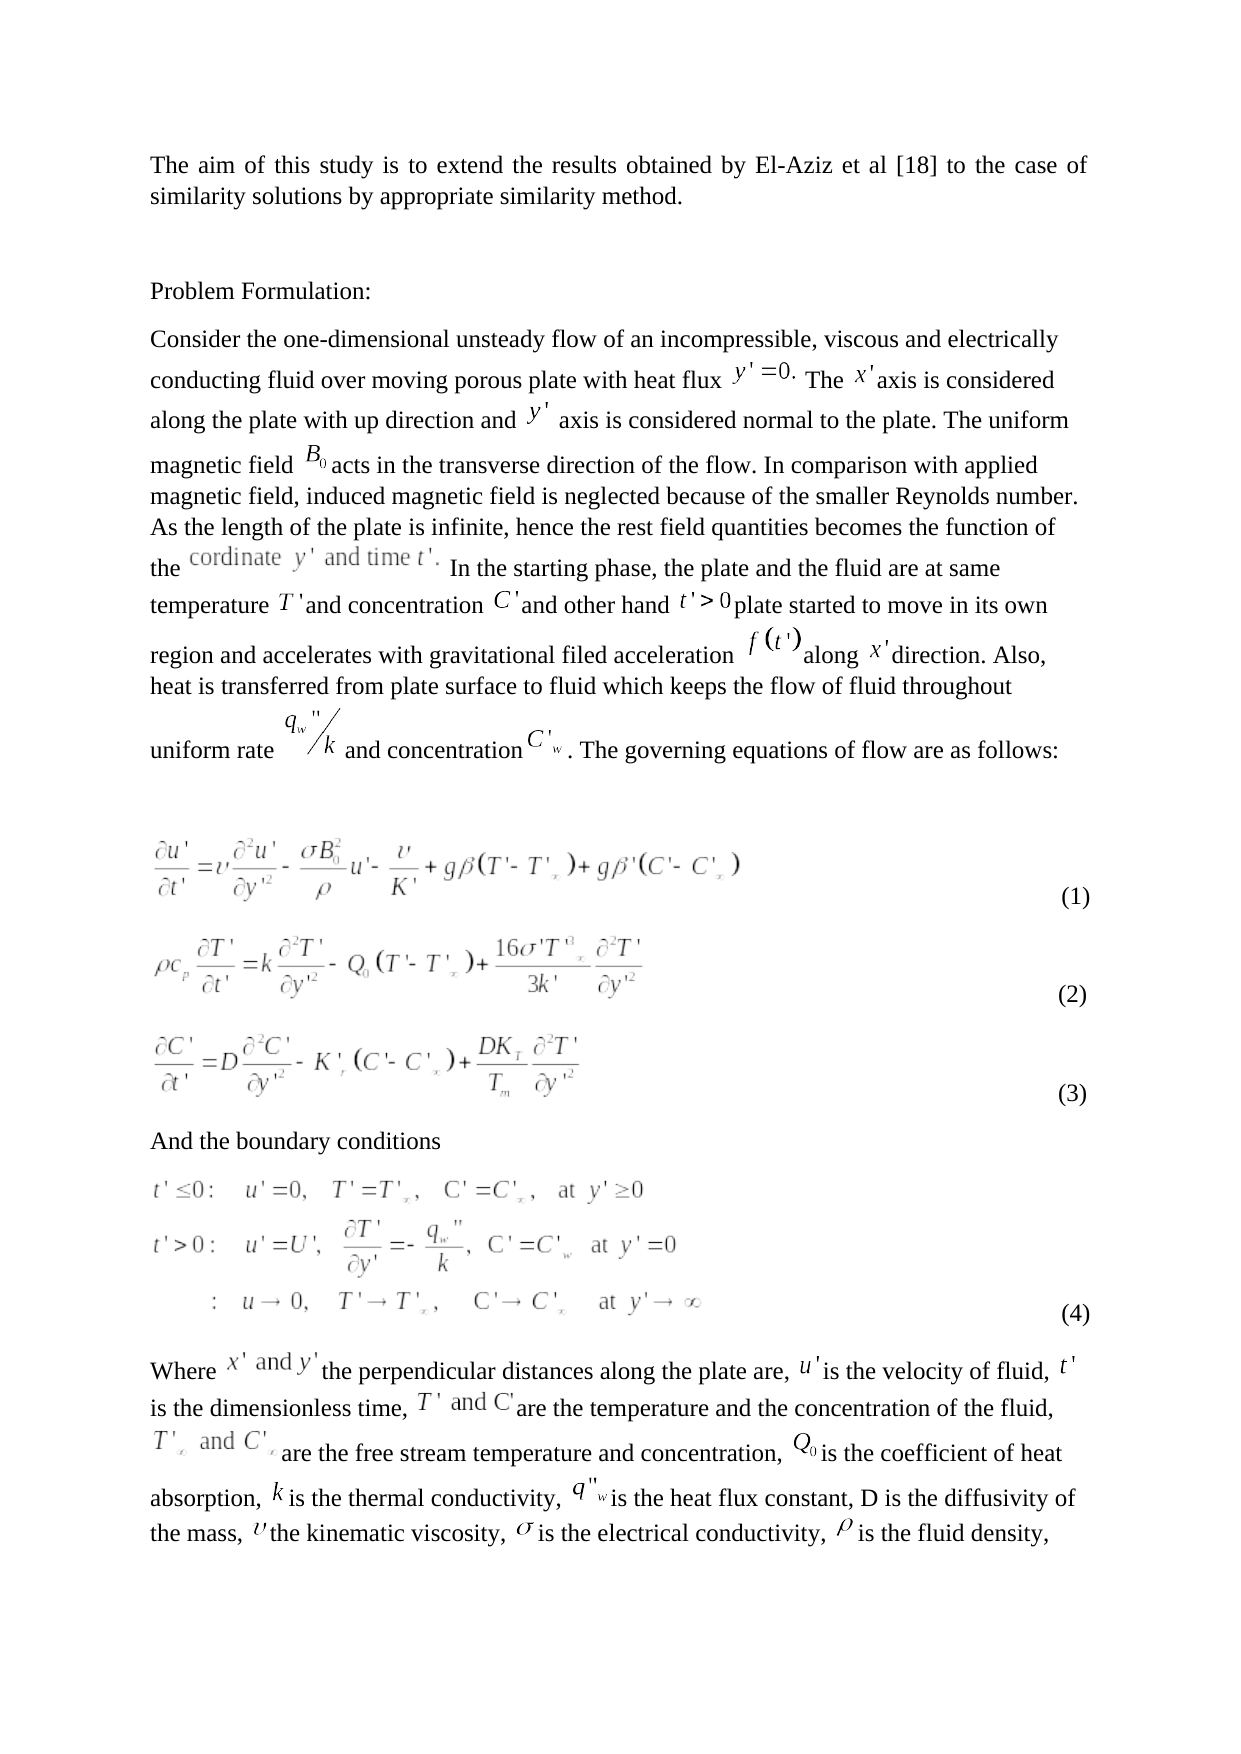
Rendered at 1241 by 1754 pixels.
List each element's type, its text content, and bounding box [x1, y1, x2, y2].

text And the boundary conditions [150, 1126, 1090, 1154]
text (3) [150, 1026, 1090, 1107]
text Consider the one-dimensional unsteady flow of an incompressible, viscous and electrically conducting fluid over moving porous plate with heat flux The axis is considered along the plate with up direction and axis is considered normal to the plate. The uniform magnetic field acts in the transverse direction of the flow. In comparison with applied magnetic field, induced magnetic field is neglected because of the smaller Reynolds number. As the length of the plate is infinite, hence the rest field quantities becomes the function of the In the starting phase, the plate and the fluid are at same temperature and concentration and other hand plate started to move in its own region and accelerates with gravitational filed acceleration along direction. Also, heat is transferred from plate surface to fluid which keeps the flow of fluid throughout uniform rate and concentration. The governing equations of flow are as follows: [150, 324, 1090, 764]
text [150, 1346, 1090, 1546]
text Problem Formulation: [150, 276, 1090, 305]
text (2) [150, 928, 1090, 1007]
text (4) [150, 1173, 1090, 1327]
text The aim of this study is to extend the results obtained by El-Aziz et al [18] to the case of similarity solutions by appropriate similarity method. [150, 150, 1090, 210]
text (1) [150, 831, 1090, 909]
